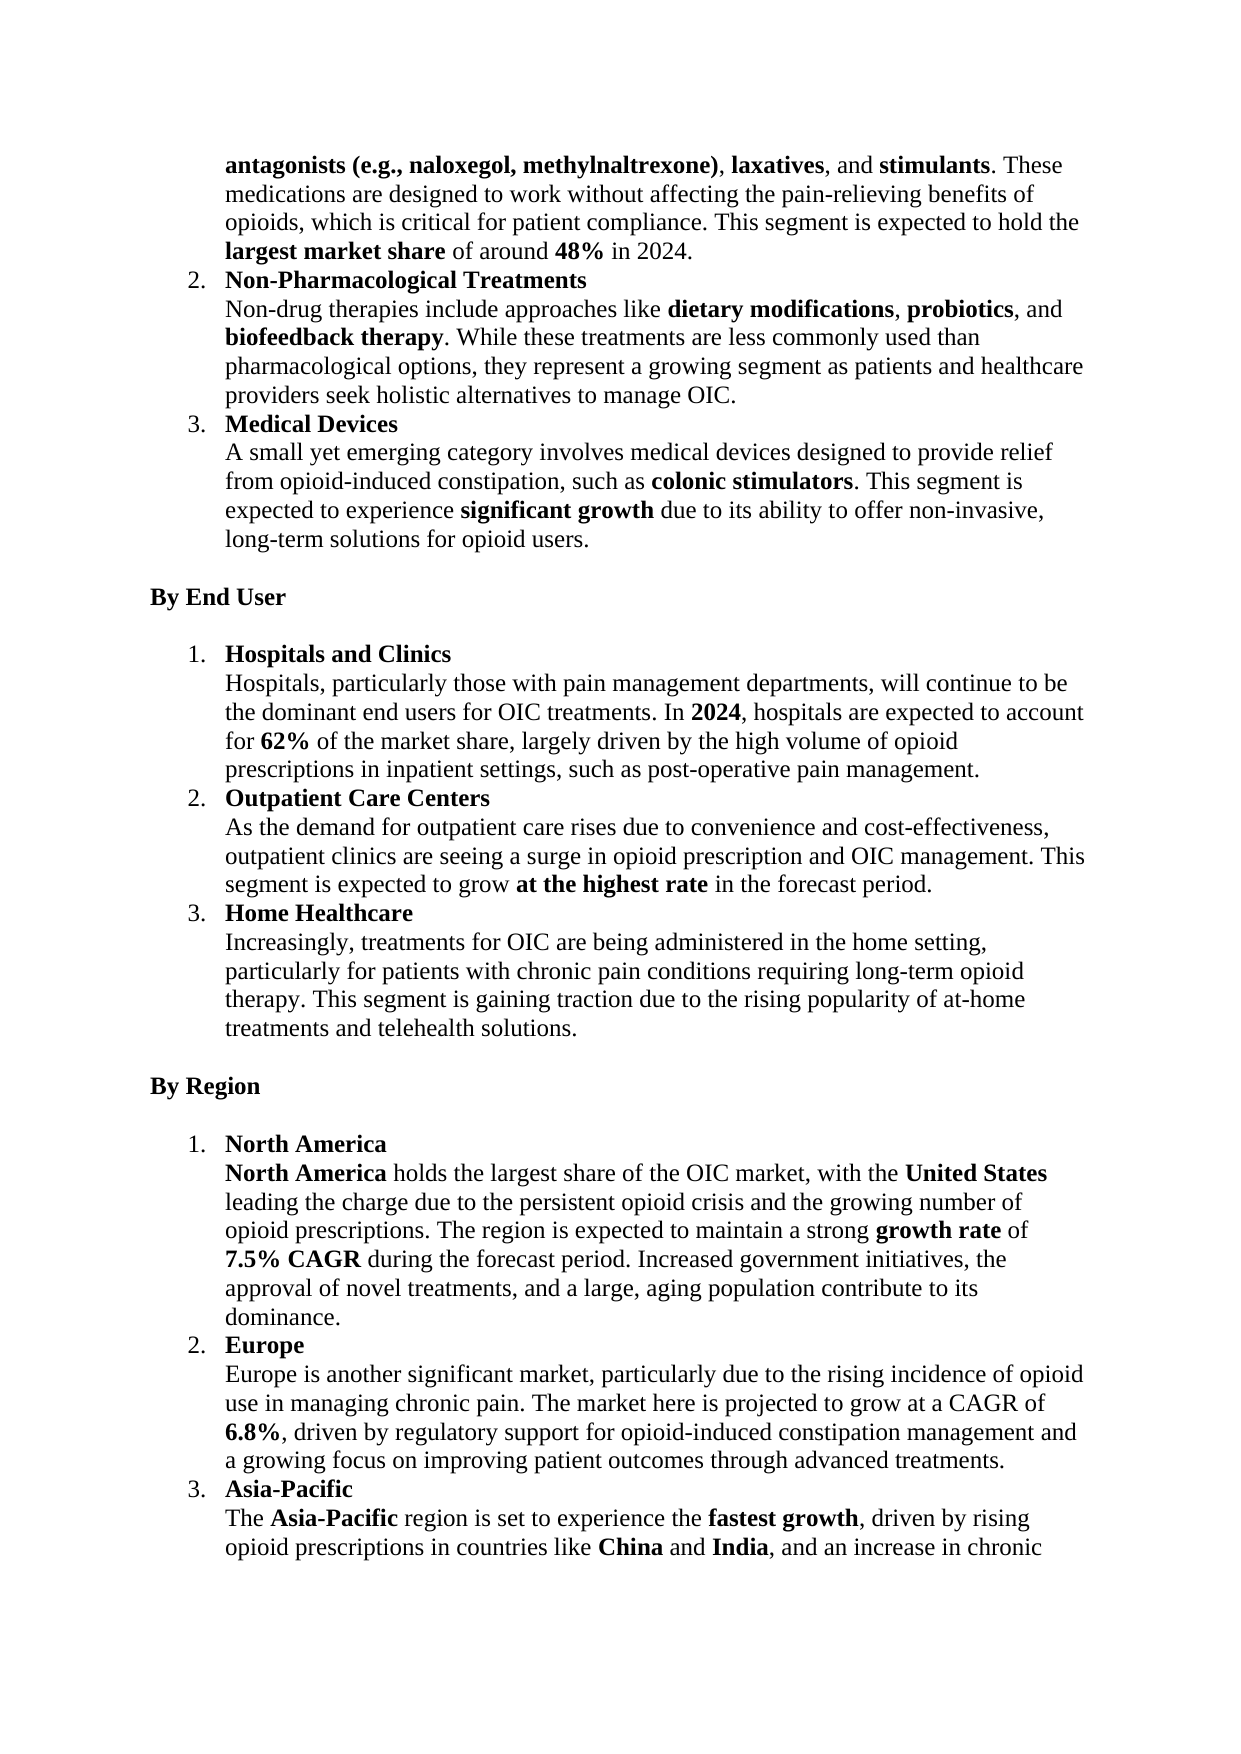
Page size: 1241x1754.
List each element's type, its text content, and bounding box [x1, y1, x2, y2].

list Non-Pharmacological Treatments Non-drug therapies include approaches like dietary modifications, probiotics, and biofeedback therapy. While these treatments are less commonly used than pharmacological options, they represent a growing segment as patients and healthcare providers seek holistic alternatives to manage OIC. [187, 265, 1090, 409]
list North America North America holds the largest share of the OIC market, with the United States leading the charge due to the persistent opioid crisis and the growing number of opioid prescriptions. The region is expected to maintain a strong growth rate of 7.5% CAGR during the forecast period. Increased government initiatives, the approval of novel treatments, and a large, aging population contribute to its dominance. [187, 1129, 1090, 1330]
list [187, 150, 1090, 265]
list Hospitals and Clinics Hospitals, particularly those with pain management departments, will continue to be the dominant end users for OIC treatments. In 2024, hospitals are expected to account for 62% of the market share, largely driven by the high volume of opioid prescriptions in inpatient settings, such as post-operative pain management. [187, 639, 1090, 783]
text By Region [150, 1071, 1090, 1100]
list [187, 1474, 1090, 1560]
list Europe Europe is another significant market, particularly due to the rising incidence of opioid use in managing chronic pain. The market here is projected to grow at a CAGR of 6.8%, driven by regulatory support for opioid-induced constipation management and a growing focus on improving patient outcomes through advanced treatments. [187, 1330, 1090, 1474]
list Outpatient Care Centers As the demand for outpatient care rises due to convenience and cost-effectiveness, outpatient clinics are seeing a surge in opioid prescription and OIC management. This segment is expected to grow at the highest rate in the forecast period. [187, 783, 1090, 898]
list Home Healthcare Increasingly, treatments for OIC are being administered in the home setting, particularly for patients with chronic pain conditions requiring long-term opioid therapy. This segment is gaining traction due to the rising popularity of at-home treatments and telehealth solutions. [187, 898, 1090, 1042]
text By End User [150, 582, 1090, 610]
list Medical Devices A small yet emerging category involves medical devices designed to provide relief from opioid-induced constipation, such as colonic stimulators. This segment is expected to experience significant growth due to its ability to offer non-invasive, long-term solutions for opioid users. [187, 409, 1090, 552]
